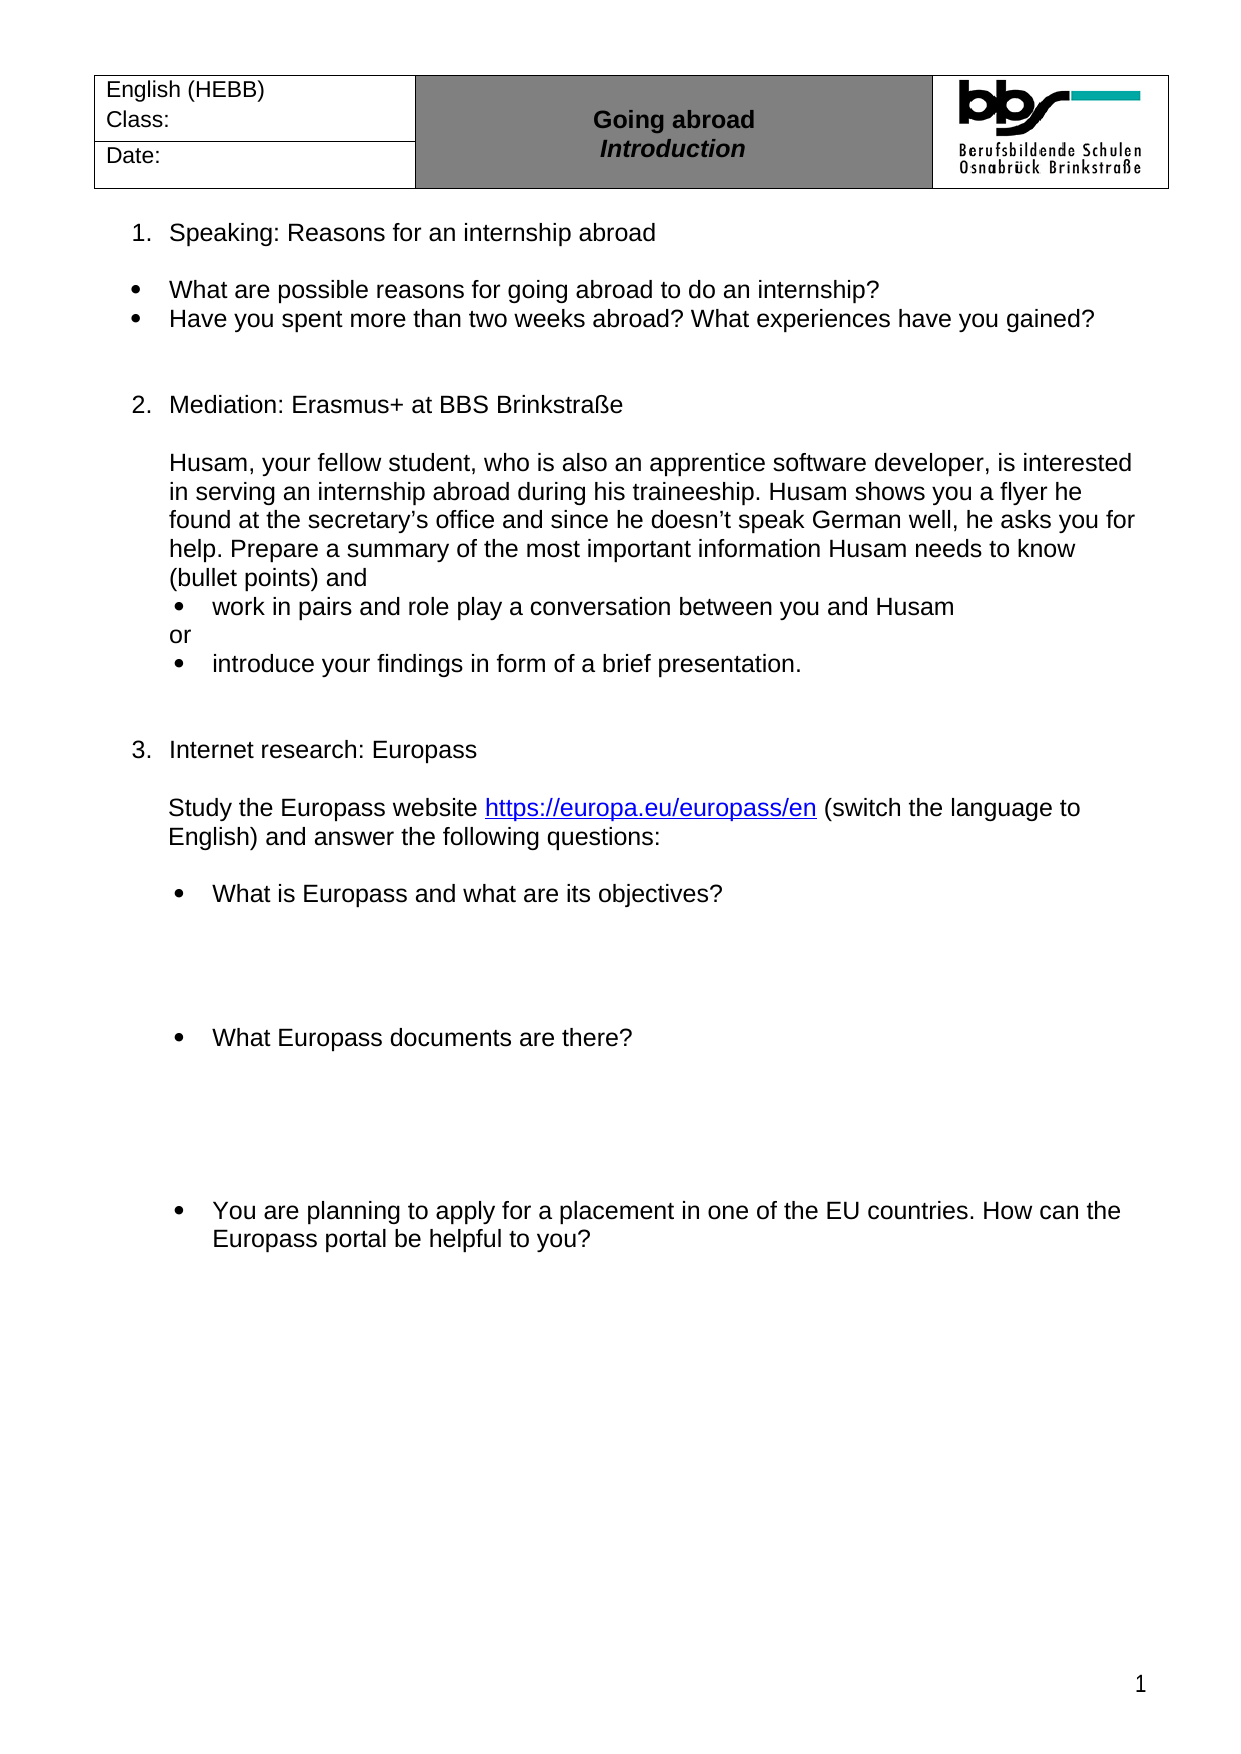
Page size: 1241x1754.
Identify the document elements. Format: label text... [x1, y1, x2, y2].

picture [949, 76, 1156, 179]
list Internet research: Europass [131, 735, 1146, 764]
list What is Europass and what are its objectives? [174, 879, 1146, 908]
text Study the Europass website https://europa.eu/europass/en (switch the language to English) and answer the following questions: [168, 793, 1146, 850]
list Husam, your fellow student, who is also an apprentice software developer, is interested in serving an internship abroad during his traineeship. Husam shows you a flyer he found at the secretary’s office and since he doesn’t speak German well, he asks you for help. Prepare a summary of the most important information Husam needs to know (bullet points) and [169, 448, 1146, 591]
list work in pairs and role play a conversation between you and Husam [174, 591, 1146, 620]
list What are possible reasons for going abroad to do an internship? [131, 275, 1146, 304]
list introduce your findings in form of a brief presentation. [174, 649, 1146, 678]
list Have you spent more than two weeks abroad? What experiences have you gained? [131, 304, 1146, 333]
list or [169, 620, 1146, 649]
list Speaking: Reasons for an internship abroad [131, 217, 1146, 246]
list What Europass documents are there? [174, 1023, 1146, 1052]
list You are planning to apply for a placement in one of the EU countries. How can the Europass portal be helpful to you? [174, 1196, 1146, 1253]
list Mediation: Erasmus+ at BBS Brinkstraße [131, 390, 1146, 419]
